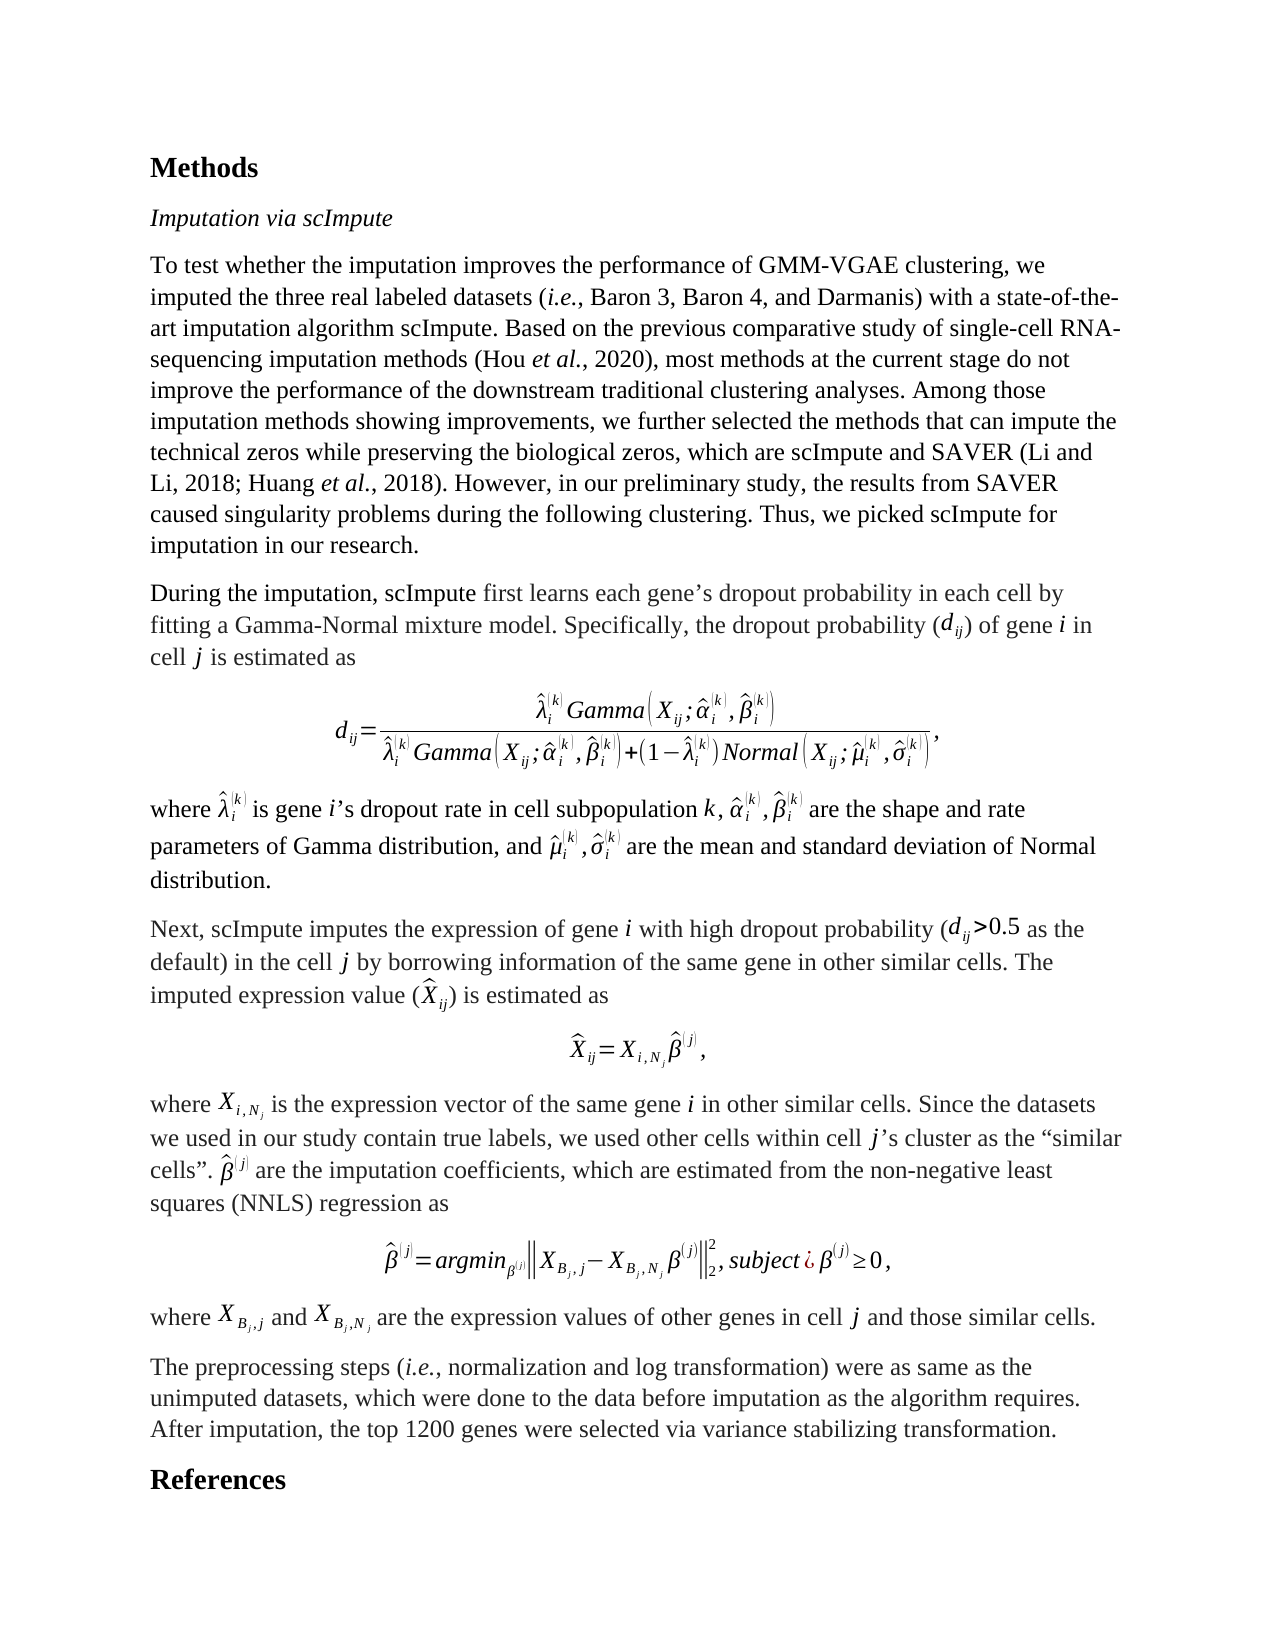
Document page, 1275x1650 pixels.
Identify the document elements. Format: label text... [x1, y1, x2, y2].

text The preprocessing steps (i.e., normalization and log transformation) were as same as the unimputed datasets, which were done to the data before imputation as the algorithm requires. After imputation, the top 1200 genes were selected via variance stabilizing transformation. [150, 1352, 1125, 1443]
text To test whether the imputation improves the performance of GMM-VGAE clustering, we imputed the three real labeled datasets (i.e., Baron 3, Baron 4, and Darmanis) with a state-of-the-art imputation algorithm scImpute. Based on the previous comparative study of single-cell RNA-sequencing imputation methods (Hou et al., 2020), most methods at the current stage do not improve the performance of the downstream traditional clustering analyses. Among those imputation methods showing improvements, we further selected the methods that can impute the technical zeros while preserving the biological zeros, which are scImpute and SAVER (Li and Li, 2018; Huang et al., 2018). However, in our preliminary study, the results from SAVER caused singularity problems during the following clustering. Thus, we picked scImpute for imputation in our research. [150, 251, 1125, 559]
text Methods [150, 150, 1125, 183]
text Next, scImpute imputes the expression of gene with high dropout probability ( as the default) in the cell by borrowing information of the same gene in other similar cells. The imputed expression value () is estimated as [150, 913, 1125, 1012]
text Imputation via scImpute [150, 203, 1125, 232]
text where and are the expression values of other genes in cell and those similar cells. [150, 1300, 1125, 1333]
text During the imputation, scImpute first learns each gene’s dropout probability in each cell by fitting a Gamma-Normal mixture model. Specifically, the dropout probability () of gene in cell is estimated as [150, 578, 1125, 671]
text References [150, 1462, 1125, 1496]
text where is gene ’s dropout rate in cell subpopulation , are the shape and rate parameters of Gamma distribution, and are the mean and standard deviation of Normal distribution. [150, 791, 1125, 894]
text where is the expression vector of the same gene in other similar cells. Since the datasets we used in our study contain true labels, we used other cells within cell ’s cluster as the “similar cells”. are the imputation coefficients, which are estimated from the non-negative least squares (NNLS) regression as [150, 1087, 1125, 1217]
